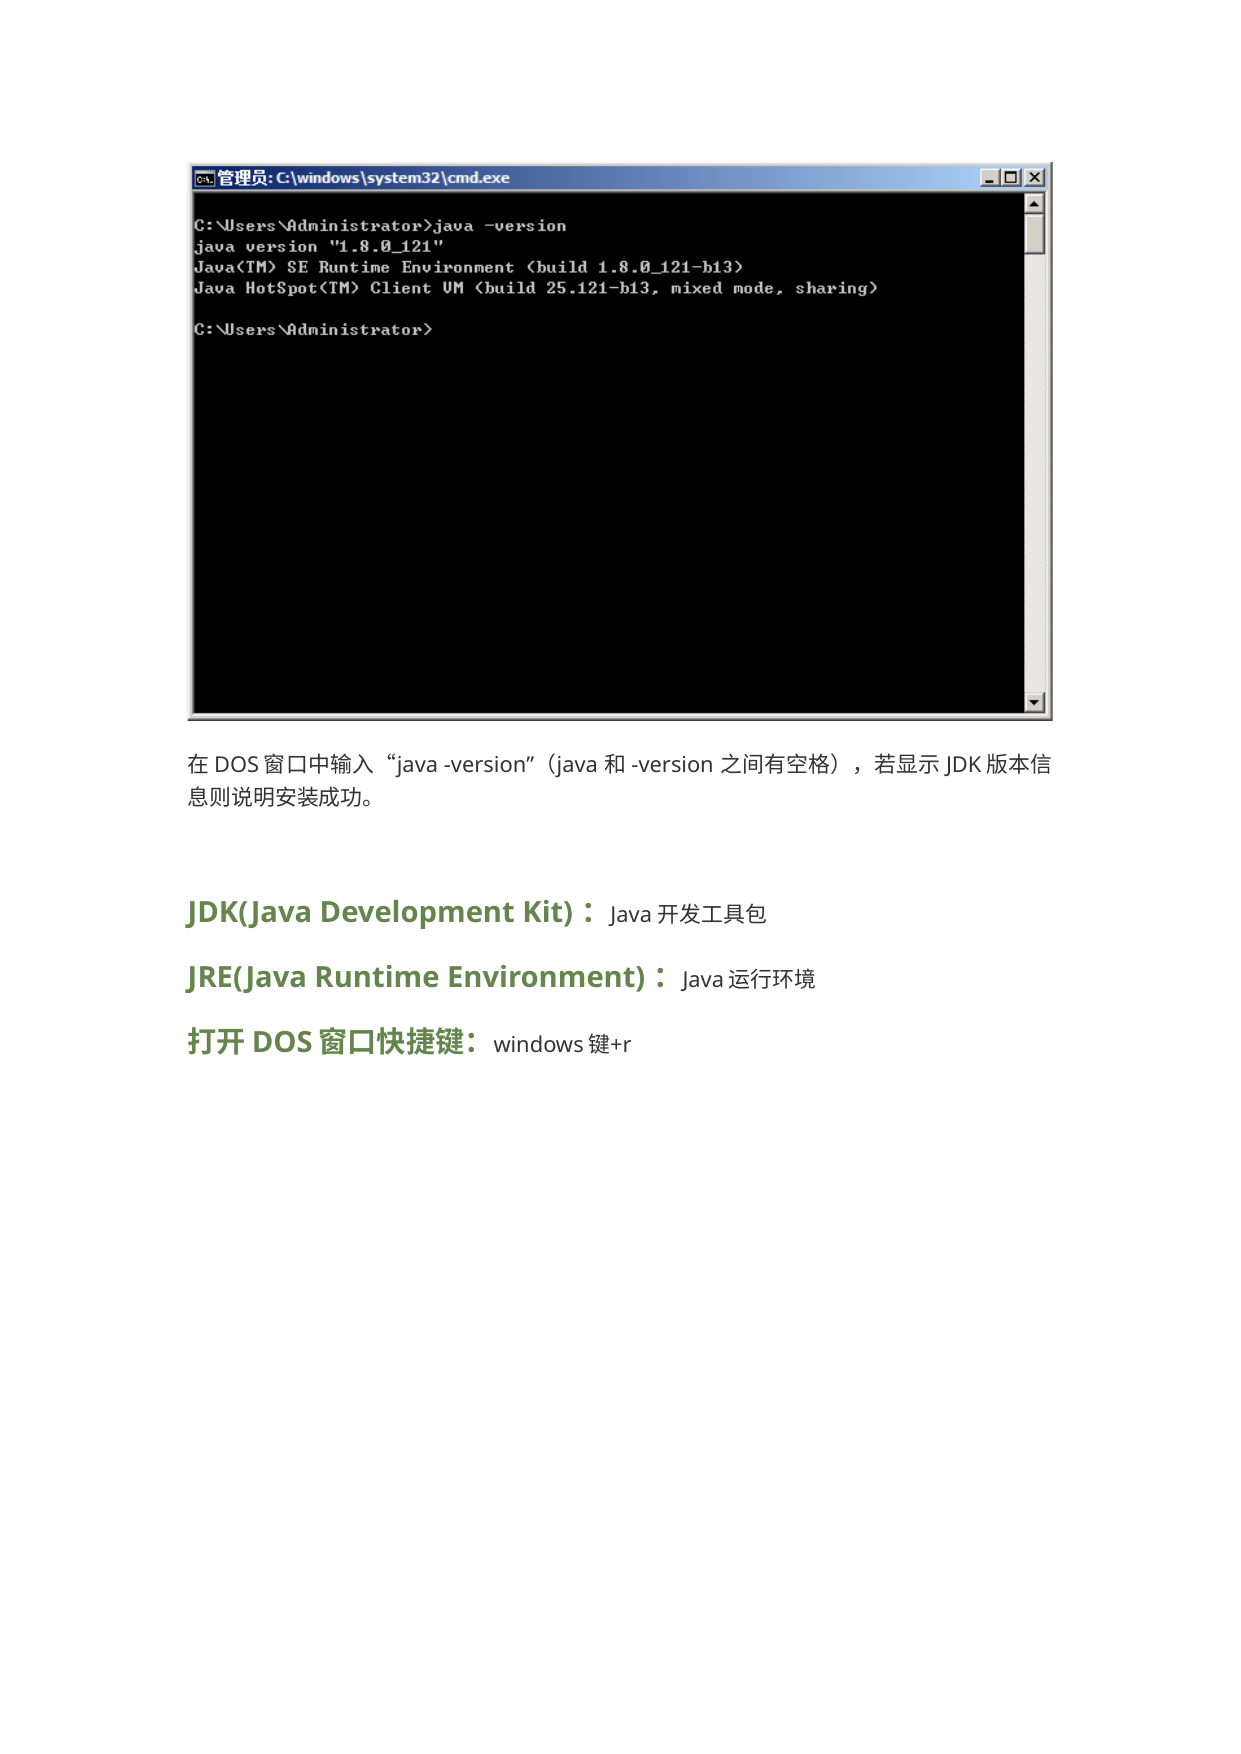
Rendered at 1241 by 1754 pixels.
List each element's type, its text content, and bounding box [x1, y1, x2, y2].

text JDK(Java Development Kit) ：Java 开发工具包 [187, 877, 1053, 942]
text JRE(Java Runtime Environment) ：Java运行环境 [187, 942, 1053, 1007]
text 在DOS窗口中输入“java -version”（java 和 -version 之间有空格），若显示JDK版本信息则说明安装成功。 [187, 747, 1053, 812]
text 打开DOS窗口快捷键：windows键+r [187, 1007, 1053, 1072]
picture [187, 162, 1053, 721]
